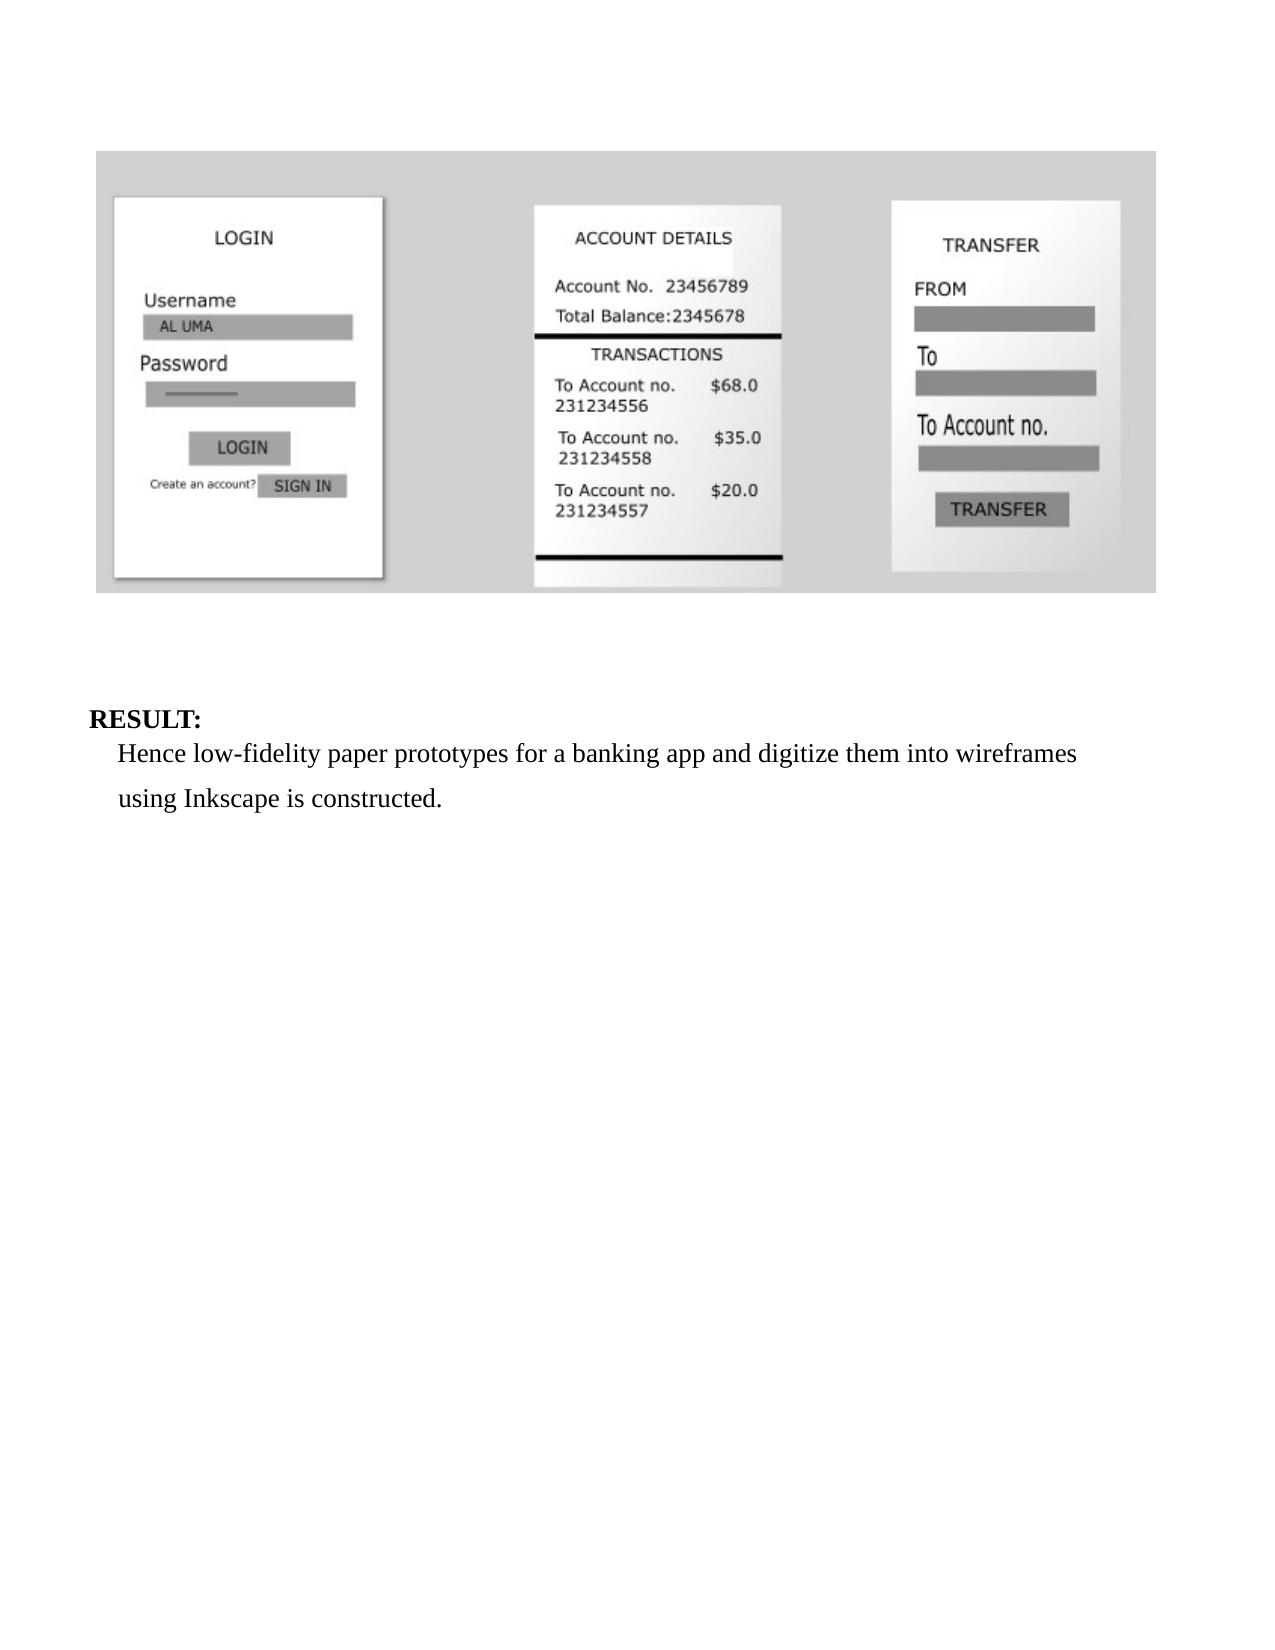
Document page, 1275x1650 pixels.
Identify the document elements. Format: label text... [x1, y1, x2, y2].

picture [96, 151, 1157, 593]
text RESULT: [89, 703, 1163, 734]
text Hence low-fidelity paper prototypes for a banking app and digitize them into wireframes using Inkscape is constructed. [117, 737, 1143, 816]
